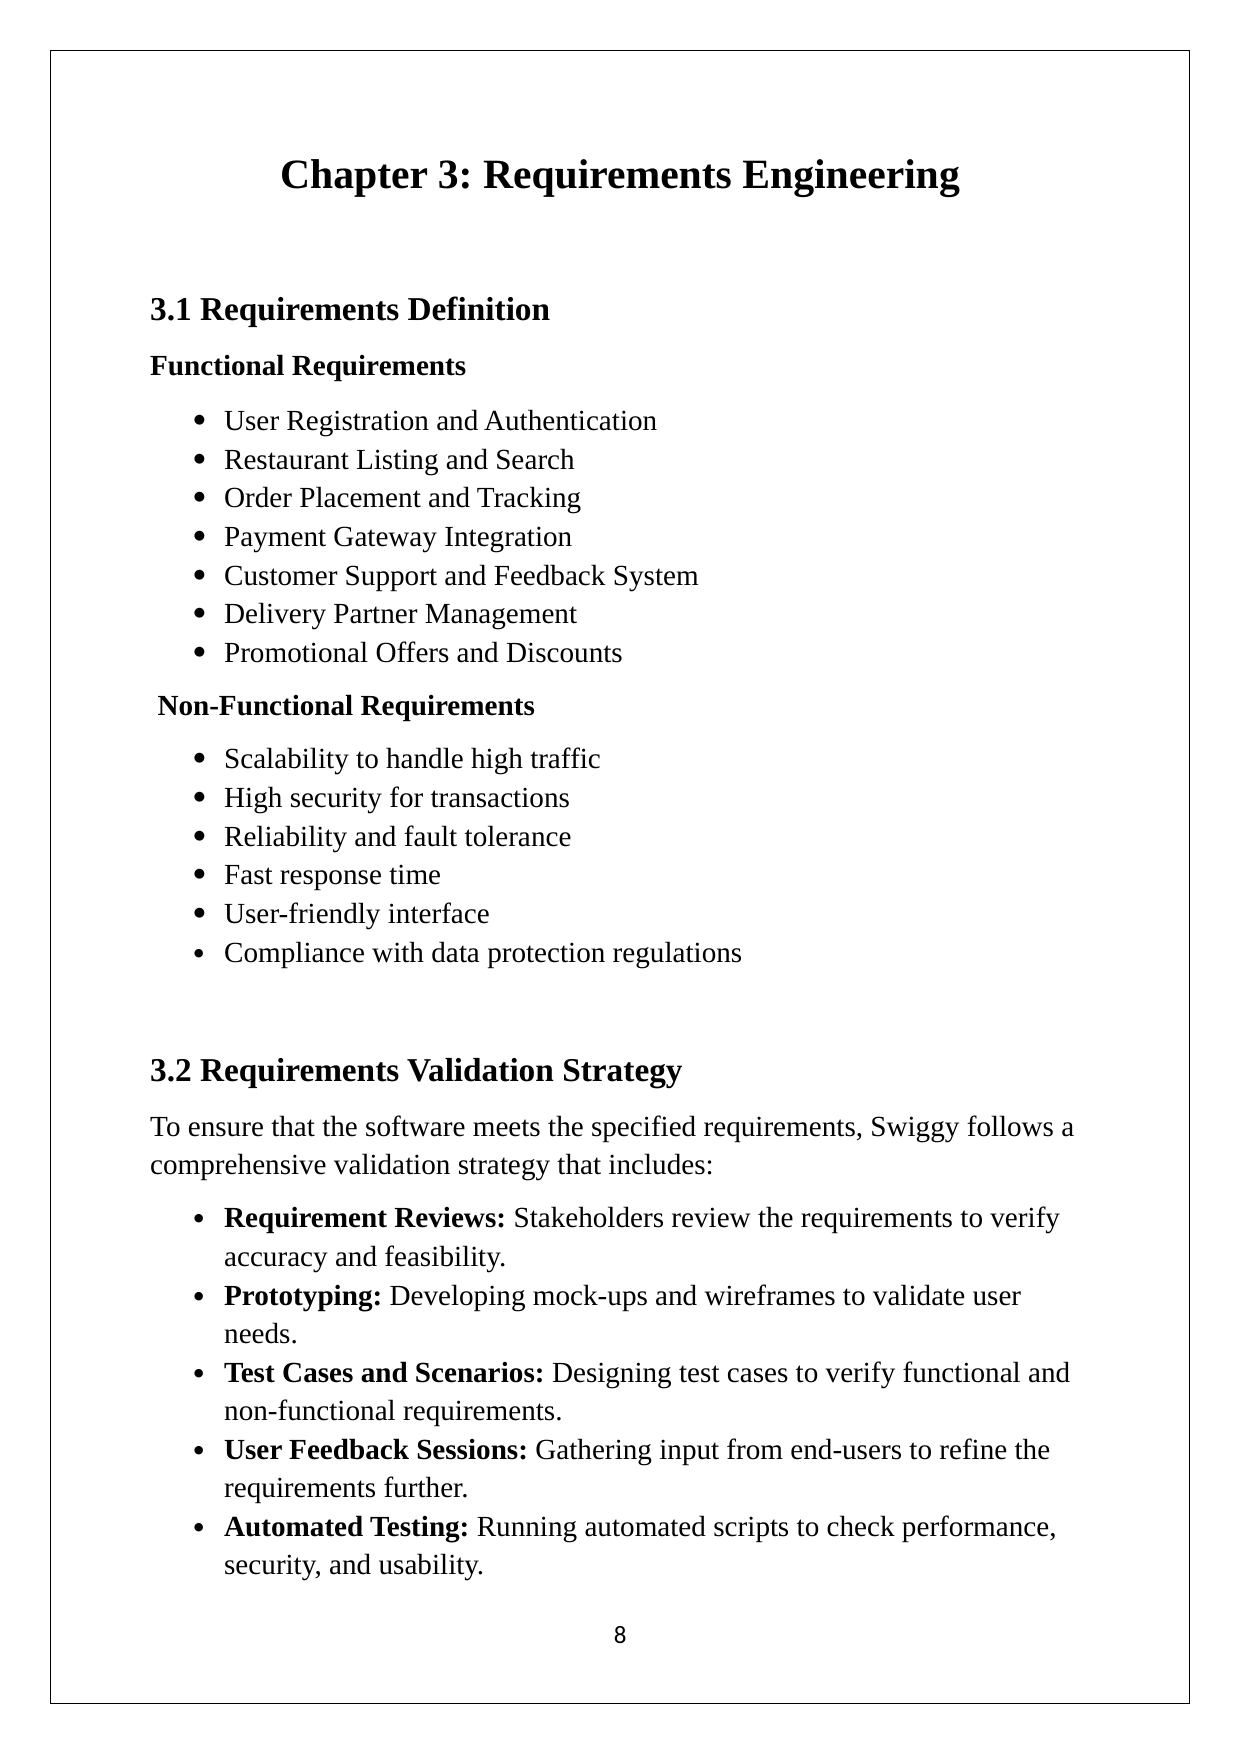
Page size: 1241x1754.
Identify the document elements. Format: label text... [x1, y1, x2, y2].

list Scalability to handle high traffic [194, 741, 1090, 775]
text 3.2 Requirements Validation Strategy [150, 1050, 1090, 1089]
text 3.1 Requirements Definition [150, 289, 1090, 328]
list Reliability and fault tolerance [194, 819, 1090, 852]
list Delivery Partner Management [194, 596, 1090, 630]
list Compliance with data protection regulations [194, 935, 1090, 968]
list Fast response time [194, 857, 1090, 891]
list Automated Testing: Running automated scripts to check performance, security, and usability. [194, 1509, 1090, 1581]
text To ensure that the software meets the specified requirements, Swiggy follows a comprehensive validation strategy that includes: [150, 1109, 1090, 1181]
text Functional Requirements [150, 348, 1090, 382]
list Restaurant Listing and Search [194, 442, 1090, 476]
list Promotional Offers and Discounts [194, 635, 1090, 669]
list User-friendly interface [194, 896, 1090, 930]
text Chapter 3: Requirements Engineering [150, 150, 1090, 198]
list Test Cases and Scenarios: Designing test cases to verify functional and non-functional requirements. [194, 1355, 1090, 1427]
list User Feedback Sessions: Gathering input from end-users to refine the requirements further. [194, 1432, 1090, 1504]
list User Registration and Authentication [194, 403, 1090, 437]
list Requirement Reviews: Stakeholders review the requirements to verify accuracy and feasibility. [194, 1201, 1090, 1273]
list Payment Gateway Integration [194, 519, 1090, 553]
list Customer Support and Feedback System [194, 558, 1090, 591]
list Order Placement and Tracking [194, 481, 1090, 514]
list High security for transactions [194, 780, 1090, 814]
list Prototyping: Developing mock-ups and wireframes to validate user needs. [194, 1278, 1090, 1350]
text Non-Functional Requirements [150, 688, 1090, 722]
